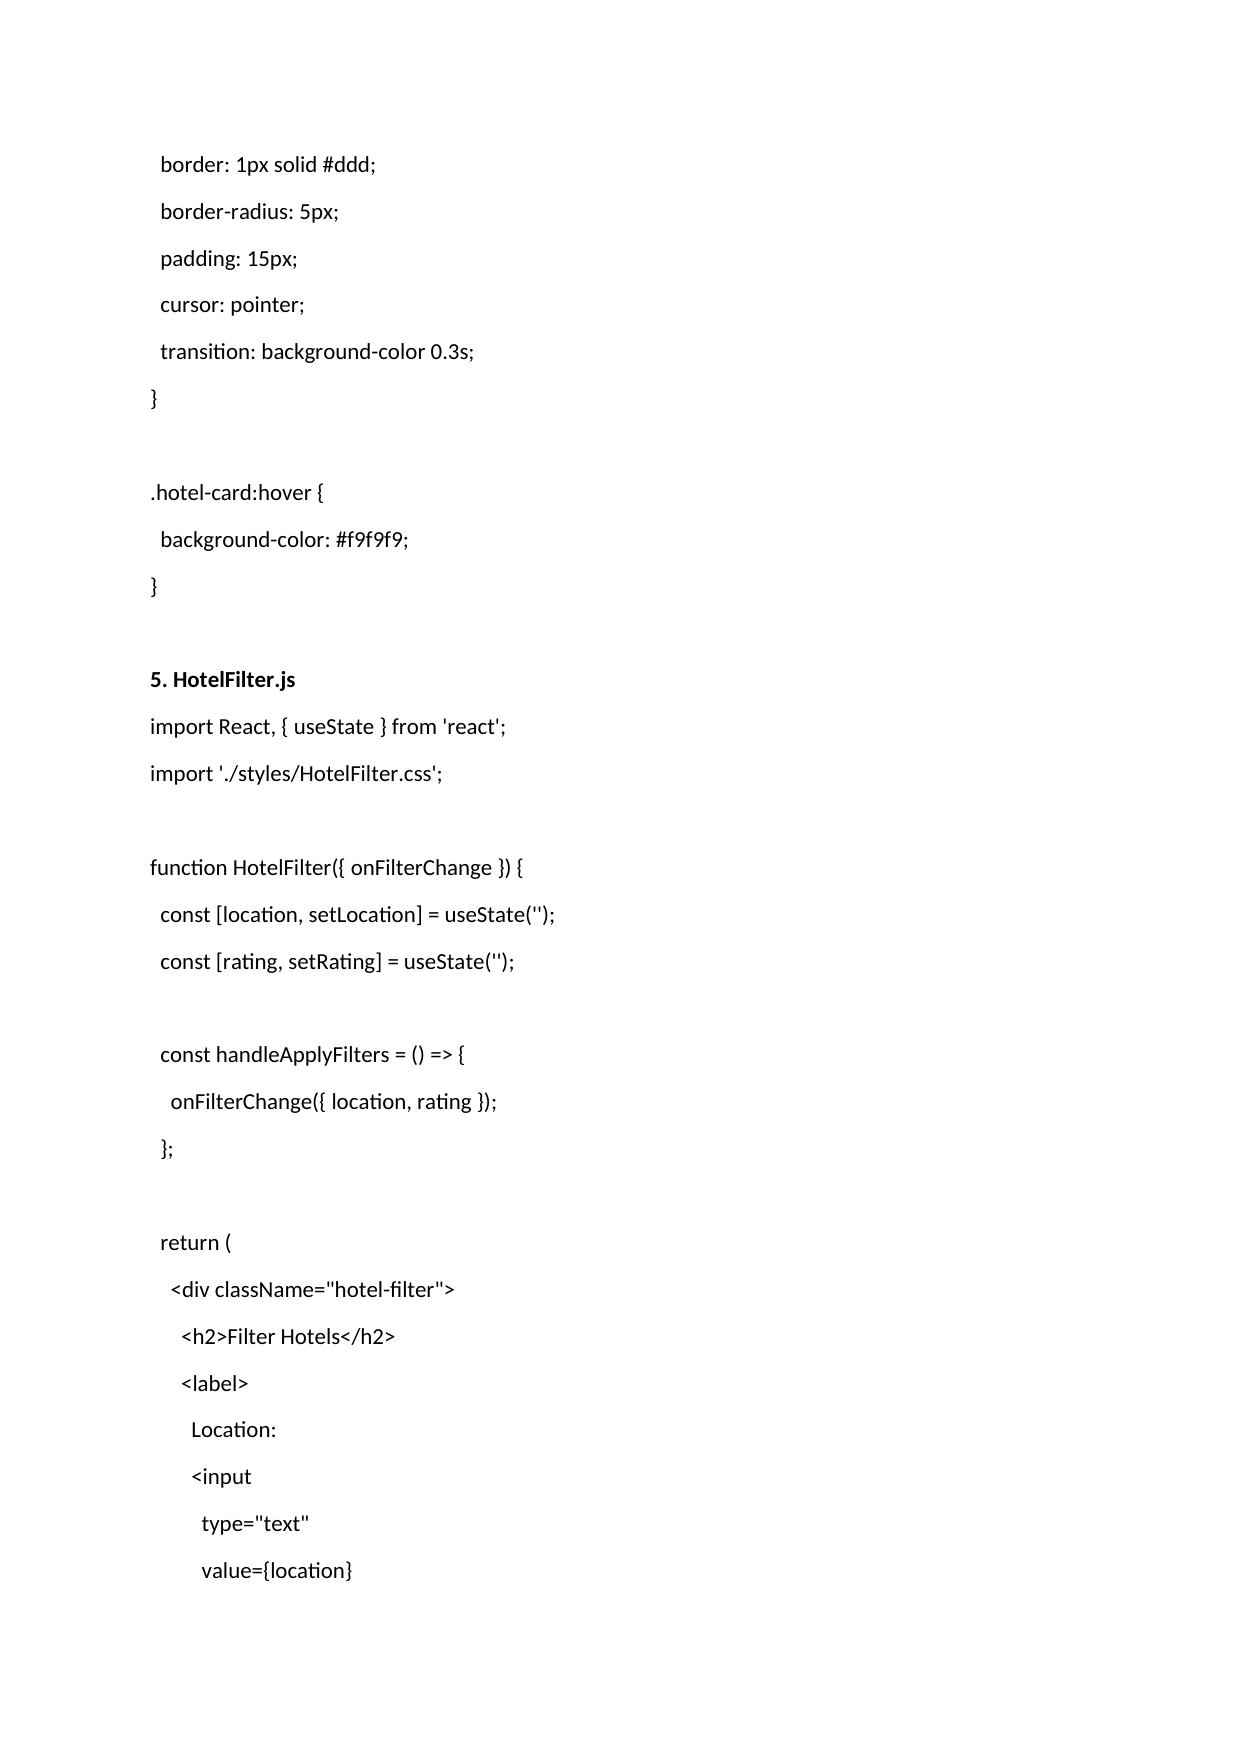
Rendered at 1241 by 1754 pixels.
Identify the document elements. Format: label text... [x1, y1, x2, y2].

text import './styles/HotelFilter.css'; [150, 759, 1090, 787]
text return ( [150, 1228, 1090, 1256]
text border-radius: 5px; [150, 197, 1090, 225]
text Location: [150, 1416, 1090, 1444]
text } [150, 572, 1090, 600]
text background-color: #f9f9f9; [150, 525, 1090, 553]
text padding: 15px; [150, 244, 1090, 272]
text cursor: pointer; [150, 291, 1090, 319]
text value={location} [150, 1556, 1090, 1584]
text 5. HotelFilter.js [150, 666, 1090, 694]
text border: 1px solid #ddd; [150, 150, 1090, 178]
text function HotelFilter({ onFilterChange }) { [150, 853, 1090, 881]
text <input [150, 1462, 1090, 1491]
text <h2>Filter Hotels</h2> [150, 1322, 1090, 1350]
text <div className="hotel-filter"> [150, 1275, 1090, 1303]
text transition: background-color 0.3s; [150, 337, 1090, 366]
text const [location, setLocation] = useState(''); [150, 900, 1090, 928]
text type="text" [150, 1509, 1090, 1537]
text } [150, 384, 1090, 412]
text const [rating, setRating] = useState(''); [150, 947, 1090, 975]
text .hotel-card:hover { [150, 478, 1090, 506]
text }; [150, 1134, 1090, 1162]
text <label> [150, 1369, 1090, 1397]
text const handleApplyFilters = () => { [150, 1041, 1090, 1069]
text import React, { useState } from 'react'; [150, 712, 1090, 741]
text onFilterChange({ location, rating }); [150, 1087, 1090, 1116]
